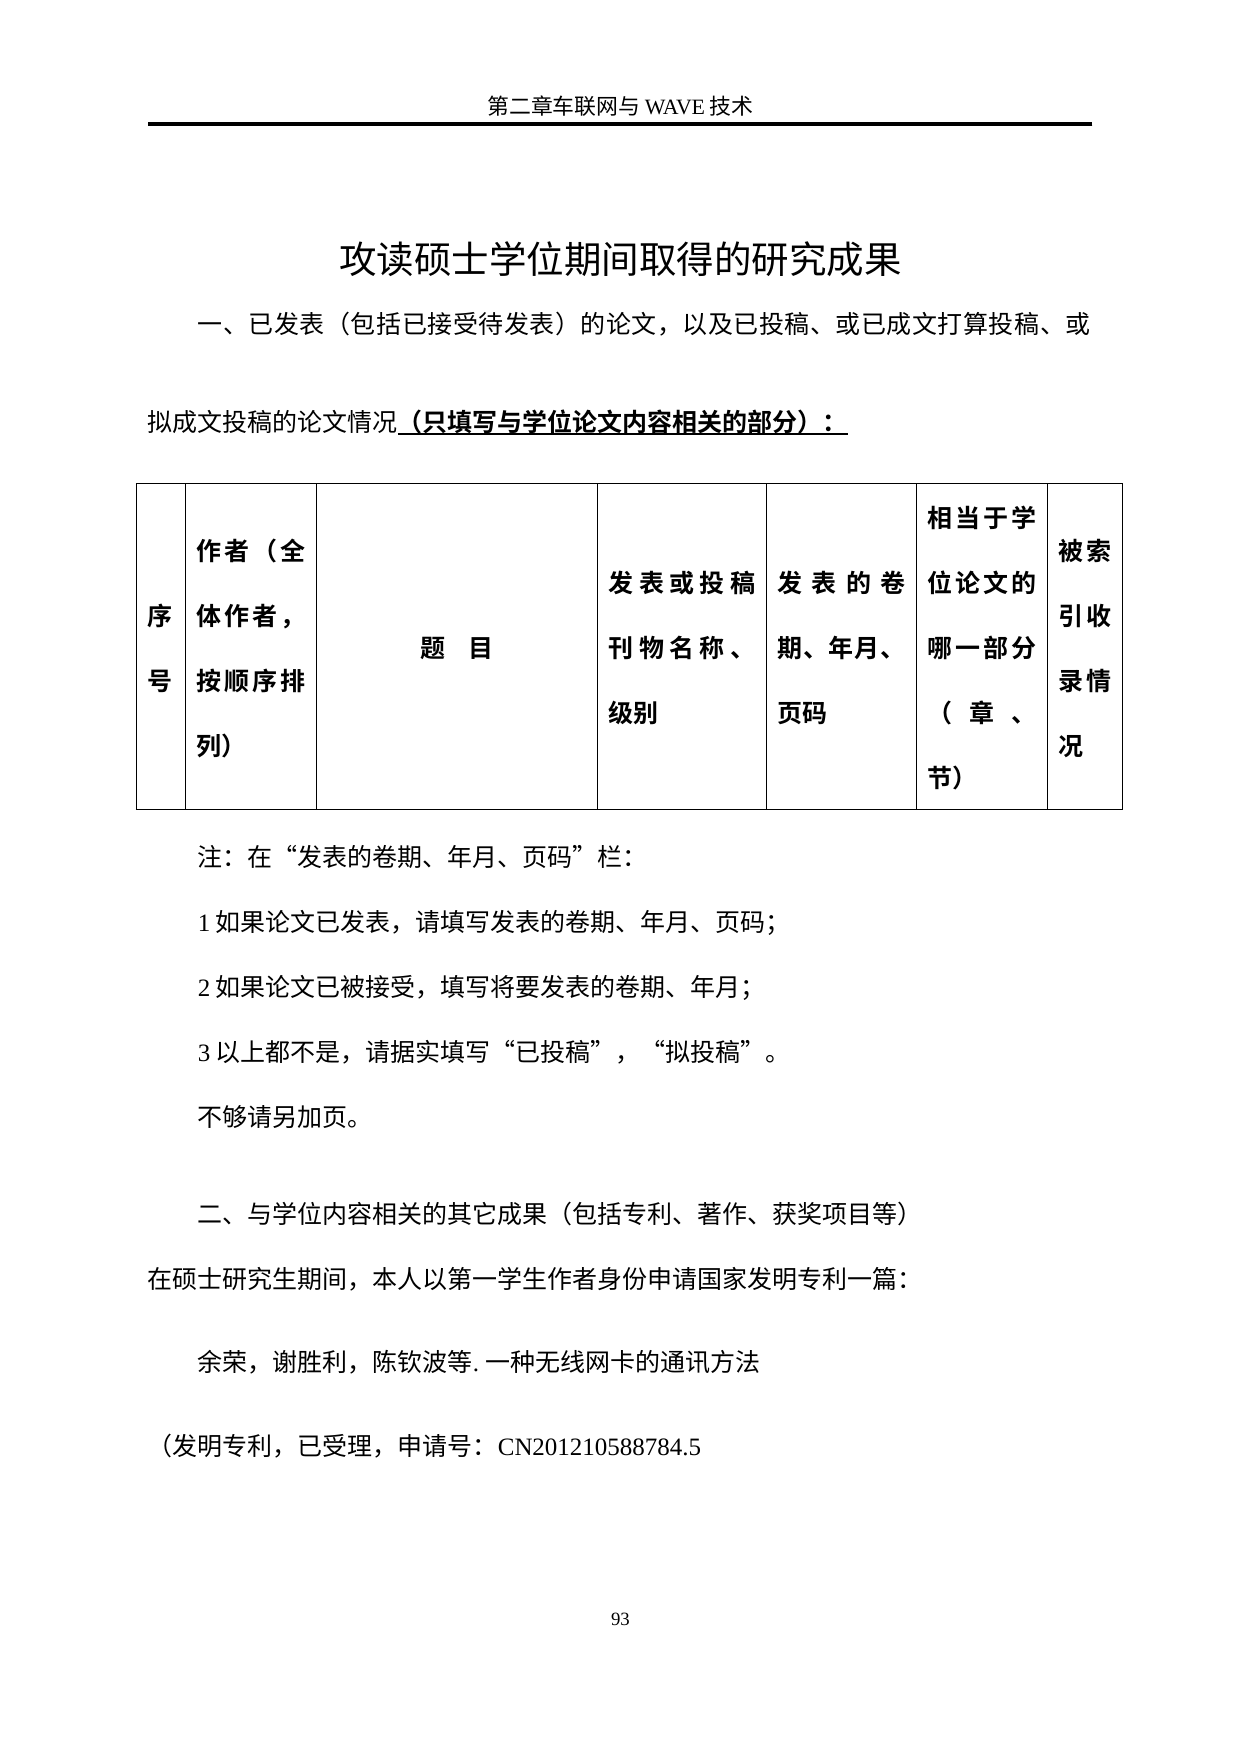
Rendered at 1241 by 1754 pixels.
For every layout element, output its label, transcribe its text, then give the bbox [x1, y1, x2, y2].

text （发明专利，已受理，申请号：CN201210588784.5 [148, 1412, 1092, 1477]
text 不够请另加页。 [148, 1083, 1092, 1148]
table_header 发表或投稿刊物名称、级别 [598, 484, 766, 809]
table_header 发表的卷期、年月、页码 [767, 484, 916, 809]
text 攻读硕士学位期间取得的研究成果 [148, 225, 1092, 290]
table_header 相当于学位论文的哪一部分（章、节） [917, 484, 1047, 809]
text 一、已发表（包括已接受待发表）的论文，以及已投稿、或已成文打算投稿、或拟成文投稿的论文情况（只填写与学位论文内容相关的部分）： [148, 290, 1092, 453]
text 余荣，谢胜利，陈钦波等. 一种无线网卡的通讯方法 [148, 1328, 1092, 1393]
table_header 题 目 [317, 484, 597, 809]
table_header 作者（全体作者，按顺序排列） [186, 484, 316, 809]
text 注：在“发表的卷期、年月、页码”栏： [148, 823, 1092, 888]
text 2如果论文已被接受，填写将要发表的卷期、年月； [148, 953, 1092, 1018]
text 二、与学位内容相关的其它成果（包括专利、著作、获奖项目等） [148, 1180, 1092, 1245]
table_header 序号 [137, 484, 185, 809]
table_header 被索引收录情况 [1048, 484, 1122, 809]
text 1如果论文已发表，请填写发表的卷期、年月、页码； [148, 888, 1092, 953]
text 3以上都不是，请据实填写“已投稿”，“拟投稿”。 [148, 1018, 1092, 1083]
text 在硕士研究生期间，本人以第一学生作者身份申请国家发明专利一篇： [148, 1245, 1092, 1310]
